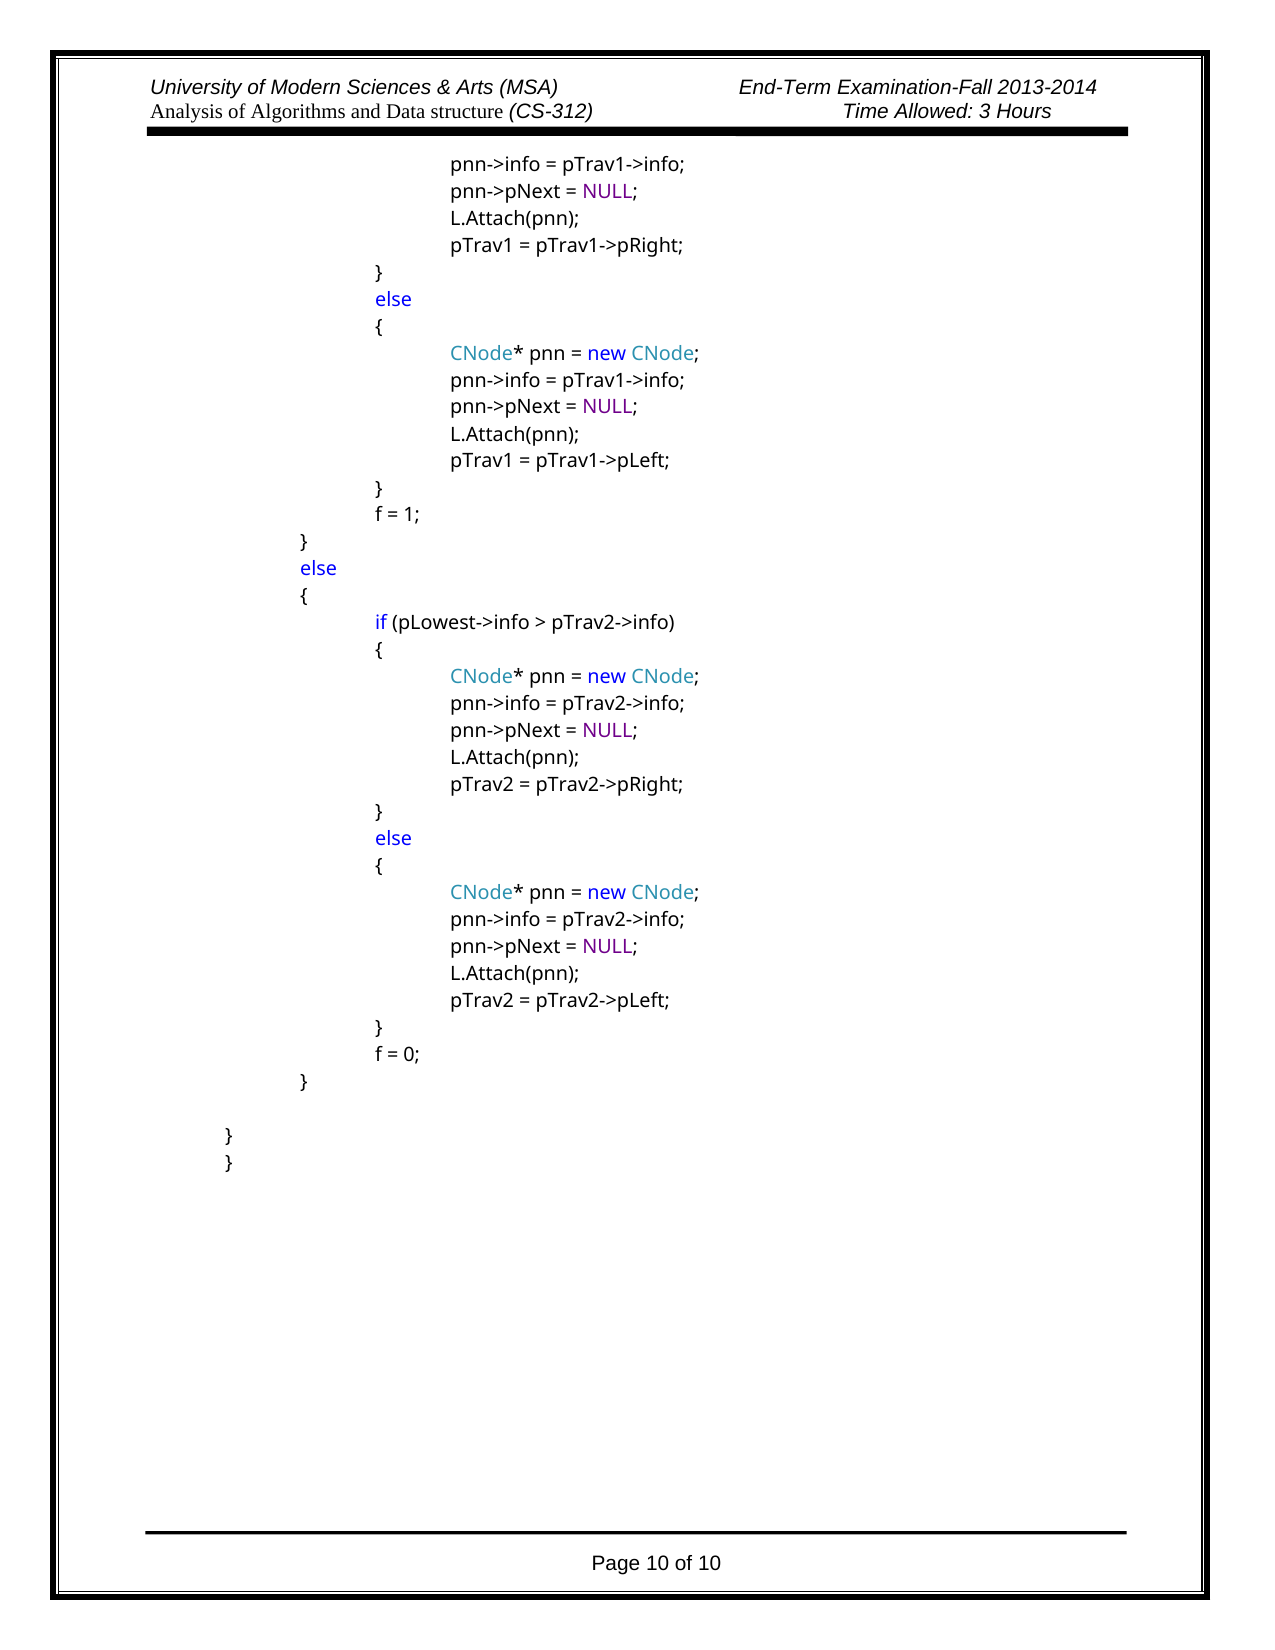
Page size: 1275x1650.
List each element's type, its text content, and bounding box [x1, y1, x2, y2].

text pnn->pNext = NULL; [150, 393, 1162, 420]
text pTrav2 = pTrav2->pLeft; [150, 986, 1162, 1013]
text { [150, 636, 1162, 663]
text pnn->info = pTrav2->info; [150, 905, 1162, 932]
text pTrav1 = pTrav1->pRight; [150, 231, 1162, 258]
text L.Attach(pnn); [150, 743, 1162, 771]
text pnn->pNext = NULL; [150, 177, 1162, 204]
text } [150, 474, 1162, 501]
text } [150, 1121, 1162, 1148]
text CNode* pnn = new CNode; [150, 339, 1162, 366]
text } [150, 528, 1162, 555]
text pnn->info = pTrav1->info; [150, 366, 1162, 393]
text { [150, 312, 1162, 339]
text CNode* pnn = new CNode; [150, 663, 1162, 689]
text } [150, 1067, 1162, 1094]
text else [150, 824, 1162, 851]
text pnn->info = pTrav1->info; [150, 150, 1162, 177]
text L.Attach(pnn); [150, 204, 1162, 231]
text L.Attach(pnn); [150, 959, 1162, 986]
text f = 0; [150, 1040, 1162, 1067]
text } [150, 1013, 1162, 1040]
text f = 1; [150, 501, 1162, 528]
text pnn->pNext = NULL; [150, 932, 1162, 959]
text { [150, 851, 1162, 878]
text pTrav1 = pTrav1->pLeft; [150, 447, 1162, 474]
text { [150, 582, 1162, 609]
text } [150, 1148, 1162, 1175]
text } [150, 797, 1162, 824]
text else [150, 555, 1162, 582]
text L.Attach(pnn); [150, 420, 1162, 447]
text else [150, 285, 1162, 312]
text } [150, 258, 1162, 285]
text if (pLowest->info > pTrav2->info) [150, 609, 1162, 636]
text CNode* pnn = new CNode; [150, 878, 1162, 905]
text pnn->pNext = NULL; [150, 717, 1162, 743]
text pnn->info = pTrav2->info; [150, 689, 1162, 717]
text pTrav2 = pTrav2->pRight; [150, 771, 1162, 797]
